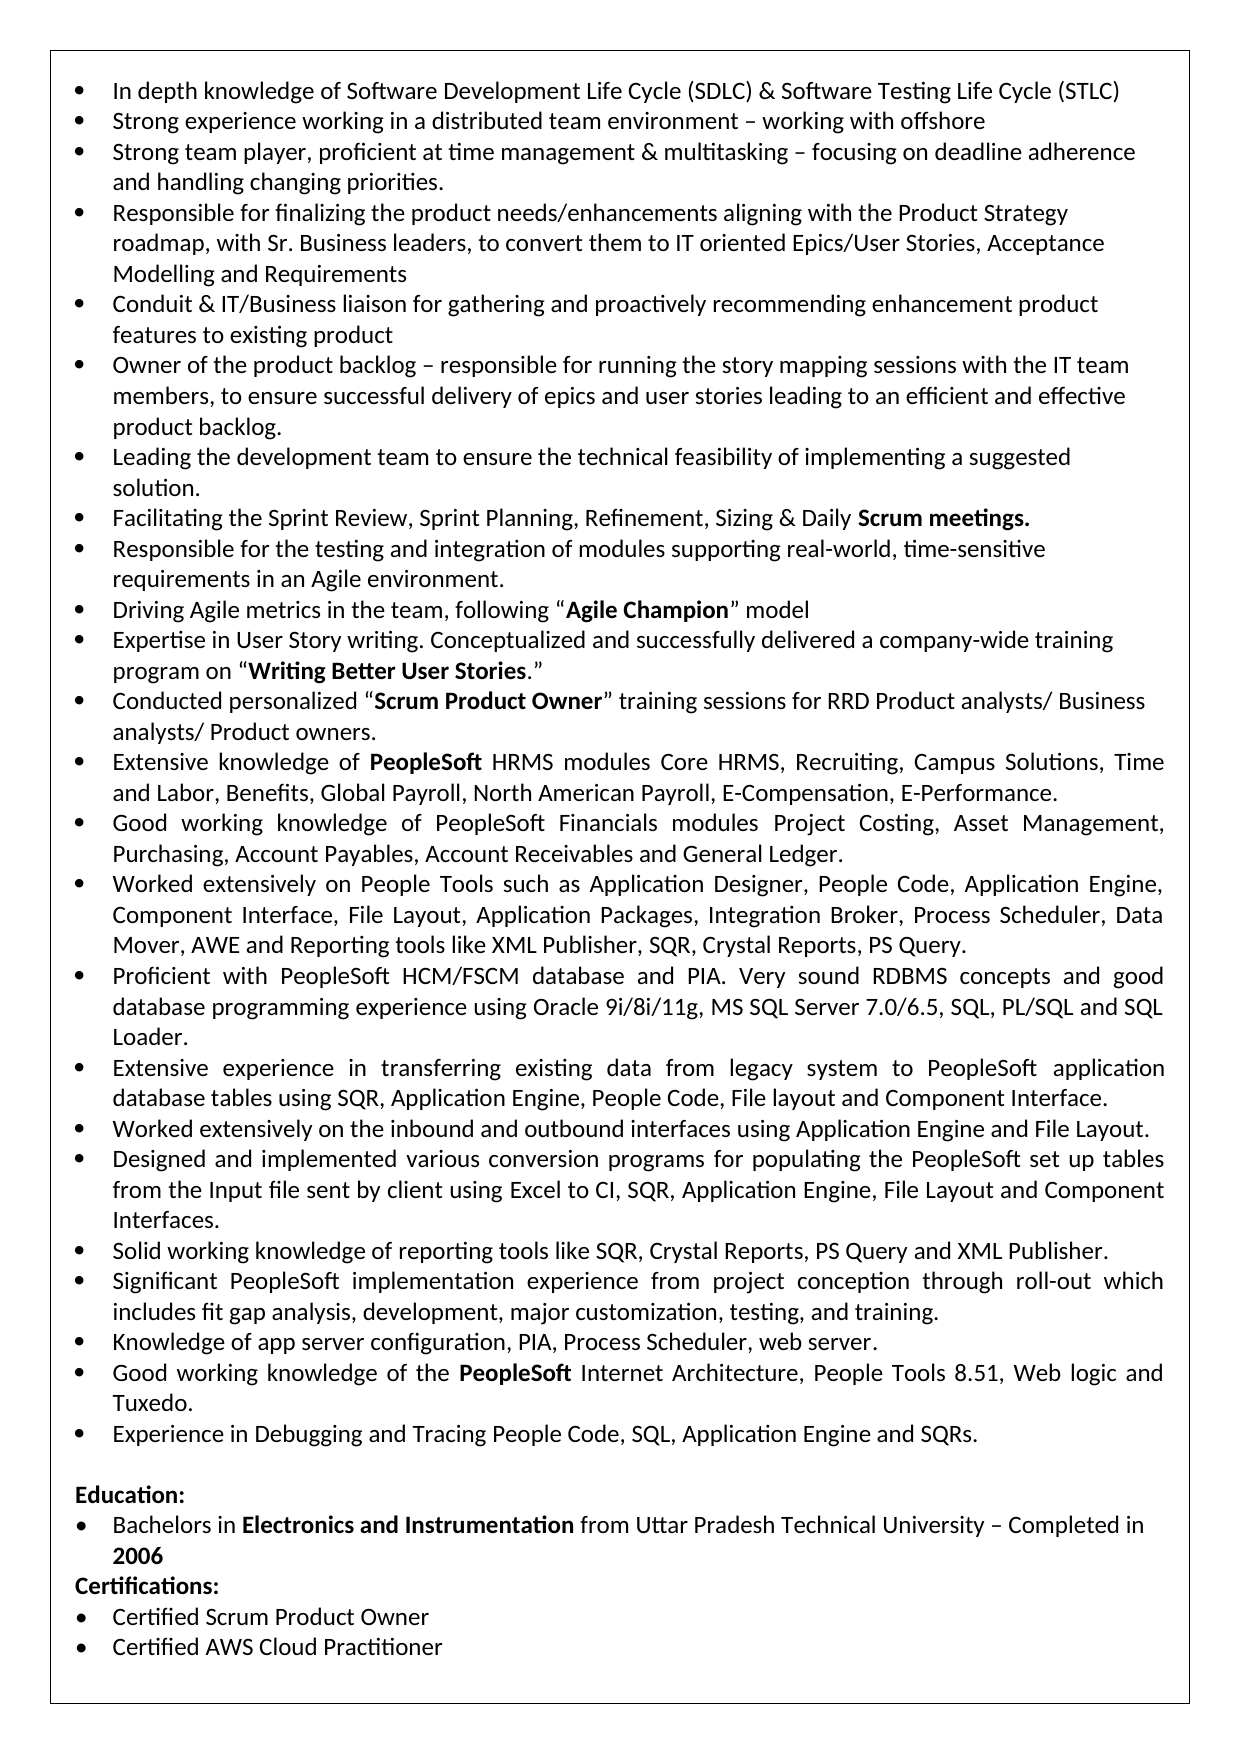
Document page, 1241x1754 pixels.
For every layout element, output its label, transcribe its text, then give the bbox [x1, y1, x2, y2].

list Strong experience working in a distributed team environment – working with offshore [75, 106, 1165, 136]
list Good working knowledge of PeopleSoft Financials modules Project Costing, Asset Management, Purchasing, Account Payables, Account Receivables and General Ledger. [75, 807, 1165, 868]
list Driving Agile metrics in the team, following “Agile Champion” model [75, 594, 1165, 624]
list In depth knowledge of Software Development Life Cycle (SDLC) & Software Testing Life Cycle (STLC) [75, 75, 1165, 106]
list Designed and implemented various conversion programs for populating the PeopleSoft set up tables from the Input file sent by client using Excel to CI, SQR, Application Engine, File Layout and Component Interfaces. [75, 1143, 1165, 1235]
list Good working knowledge of the PeopleSoft Internet Architecture, People Tools 8.51, Web logic and Tuxedo. [75, 1357, 1165, 1418]
list Proficient with PeopleSoft HCM/FSCM database and PIA. Very sound RDBMS concepts and good database programming experience using Oracle 9i/8i/11g, MS SQL Server 7.0/6.5, SQL, PL/SQL and SQL Loader. [75, 960, 1165, 1052]
list Extensive experience in transferring existing data from legacy system to PeopleSoft application database tables using SQR, Application Engine, People Code, File layout and Component Interface. [75, 1052, 1165, 1113]
text Education: [75, 1479, 1165, 1509]
list Responsible for finalizing the product needs/enhancements aligning with the Product Strategy roadmap, with Sr. Business leaders, to convert them to IT oriented Epics/User Stories, Acceptance Modelling and Requirements [75, 197, 1165, 289]
list Extensive knowledge of PeopleSoft HRMS modules Core HRMS, Recruiting, Campus Solutions, Time and Labor, Benefits, Global Payroll, North American Payroll, E-Compensation, E-Performance. [75, 746, 1165, 807]
list Bachelors in Electronics and Instrumentation from Uttar Pradesh Technical University – Completed in 2006 [75, 1509, 1165, 1571]
list Leading the development team to ensure the technical feasibility of implementing a suggested solution. [75, 441, 1165, 502]
list Significant PeopleSoft implementation experience from project conception through roll-out which includes fit gap analysis, development, major customization, testing, and training. [75, 1265, 1165, 1326]
list Conduit & IT/Business liaison for gathering and proactively recommending enhancement product features to existing product [75, 289, 1165, 350]
list Worked extensively on the inbound and outbound interfaces using Application Engine and File Layout. [75, 1113, 1165, 1143]
list Experience in Debugging and Tracing People Code, SQL, Application Engine and SQRs. [75, 1418, 1165, 1448]
list Owner of the product backlog – responsible for running the story mapping sessions with the IT team members, to ensure successful delivery of epics and user stories leading to an efficient and effective product backlog. [75, 350, 1165, 441]
text Certifications: [75, 1571, 1165, 1601]
list Worked extensively on People Tools such as Application Designer, People Code, Application Engine, Component Interface, File Layout, Application Packages, Integration Broker, Process Scheduler, Data Mover, AWE and Reporting tools like XML Publisher, SQR, Crystal Reports, PS Query. [75, 868, 1165, 960]
list Responsible for the testing and integration of modules supporting real-world, time-sensitive requirements in an Agile environment. [75, 533, 1165, 594]
list Solid working knowledge of reporting tools like SQR, Crystal Reports, PS Query and XML Publisher. [75, 1235, 1165, 1265]
list Facilitating the Sprint Review, Sprint Planning, Refinement, Sizing & Daily Scrum meetings. [75, 502, 1165, 533]
list Conducted personalized “Scrum Product Owner” training sessions for RRD Product analysts/ Business analysts/ Product owners. [75, 685, 1165, 746]
list Certified AWS Cloud Practitioner [75, 1632, 1165, 1662]
list Certified Scrum Product Owner [75, 1601, 1165, 1632]
list Expertise in User Story writing. Conceptualized and successfully delivered a company-wide training program on “Writing Better User Stories.” [75, 624, 1165, 685]
list Knowledge of app server configuration, PIA, Process Scheduler, web server. [75, 1326, 1165, 1357]
list Strong team player, proficient at time management & multitasking – focusing on deadline adherence and handling changing priorities. [75, 136, 1165, 197]
